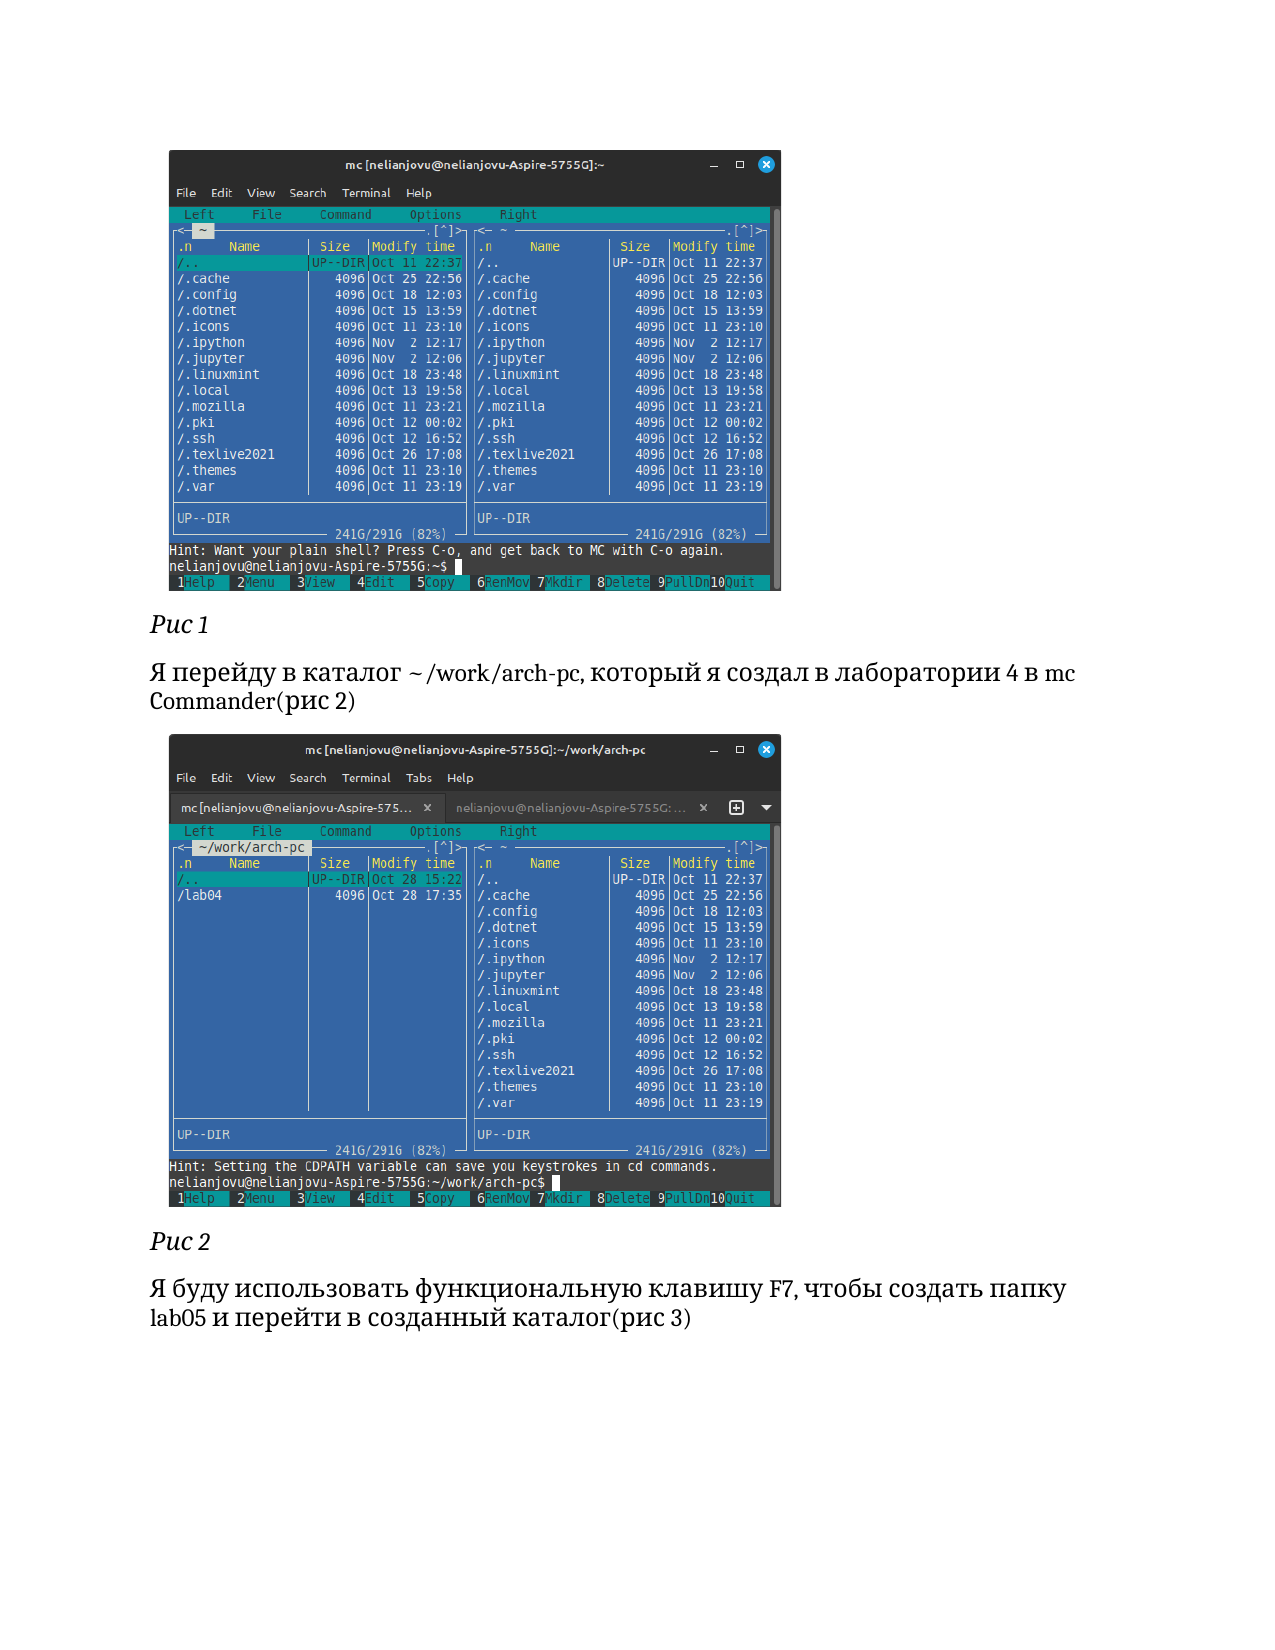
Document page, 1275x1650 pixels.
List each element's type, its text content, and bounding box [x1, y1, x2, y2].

picture [168, 150, 782, 591]
text Рис 2 [150, 1228, 1125, 1256]
text Я буду использовать функциональную клавишу F7, чтобы создать папку lab05 и перейти в созданный каталог(рис 3) [150, 1275, 1125, 1333]
text Я перейду в каталог ~/work/arch-pc, который я создал в лаборатории 4 в mc Commander(рис 2) [150, 658, 1125, 716]
text Рис 1 [150, 611, 1125, 640]
picture [168, 734, 782, 1207]
